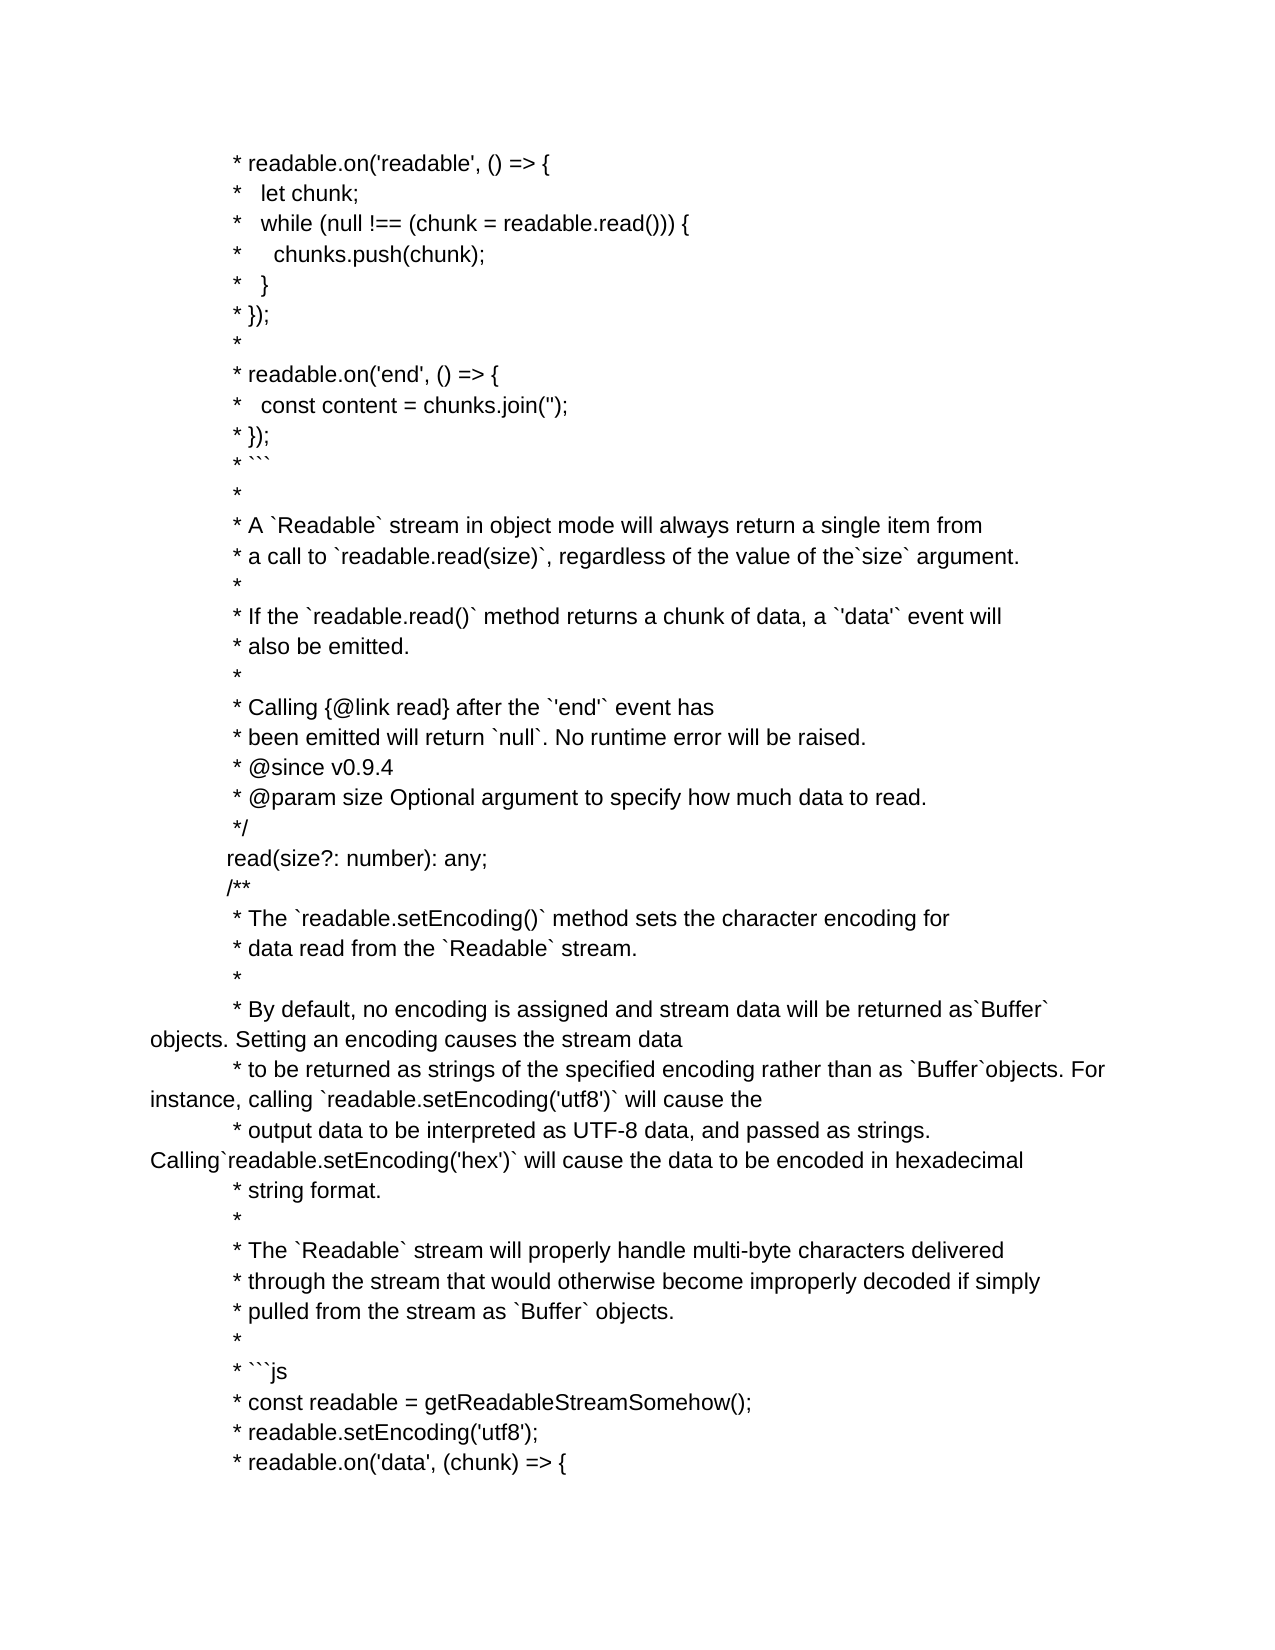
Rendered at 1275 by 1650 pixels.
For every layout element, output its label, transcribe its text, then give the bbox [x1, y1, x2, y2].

text * If the `readable.read()` method returns a chunk of data, a `'data'` event will [150, 603, 1125, 629]
text * to be returned as strings of the specified encoding rather than as `Buffer`objects. For instance, calling `readable.setEncoding('utf8')` will cause the [150, 1056, 1125, 1113]
text /** [150, 875, 1125, 901]
text * readable.on('end', () => { [150, 361, 1125, 388]
text * The `Readable` stream will properly handle multi-byte characters delivered [150, 1237, 1125, 1264]
text * pulled from the stream as `Buffer` objects. [150, 1298, 1125, 1324]
text * [150, 331, 1125, 358]
text * Calling {@link read} after the `'end'` event has [150, 694, 1125, 720]
text * [150, 1328, 1125, 1354]
text * string format. [150, 1177, 1125, 1203]
text * through the stream that would otherwise become improperly decoded if simply [150, 1268, 1125, 1294]
text * been emitted will return `null`. No runtime error will be raised. [150, 724, 1125, 750]
text * output data to be interpreted as UTF-8 data, and passed as strings. Calling`readable.setEncoding('hex')` will cause the data to be encoded in hexadecimal [150, 1117, 1125, 1173]
text * readable.on('readable', () => { [150, 150, 1125, 176]
text * }); [150, 422, 1125, 448]
text read(size?: number): any; [150, 845, 1125, 871]
text * A `Readable` stream in object mode will always return a single item from [150, 512, 1125, 539]
text * }); [150, 301, 1125, 327]
text * data read from the `Readable` stream. [150, 935, 1125, 962]
text * @param size Optional argument to specify how much data to read. [150, 784, 1125, 811]
text * The `readable.setEncoding()` method sets the character encoding for [150, 905, 1125, 932]
text * readable.setEncoding('utf8'); [150, 1419, 1125, 1445]
text * ``` [150, 452, 1125, 478]
text * [150, 482, 1125, 509]
text * a call to `readable.read(size)`, regardless of the value of the`size` argument. [150, 543, 1125, 569]
text * chunks.push(chunk); [150, 241, 1125, 267]
text * ```js [150, 1358, 1125, 1385]
text * let chunk; [150, 180, 1125, 207]
text * [150, 663, 1125, 690]
text * By default, no encoding is assigned and stream data will be returned as`Buffer` objects. Setting an encoding causes the stream data [150, 996, 1125, 1052]
text * [150, 966, 1125, 992]
text */ [150, 814, 1125, 841]
text * readable.on('data', (chunk) => { [150, 1449, 1125, 1475]
text * } [150, 271, 1125, 297]
text * [150, 1207, 1125, 1234]
text * [150, 573, 1125, 599]
text * const readable = getReadableStreamSomehow(); [150, 1388, 1125, 1415]
text * const content = chunks.join(''); [150, 392, 1125, 418]
text * while (null !== (chunk = readable.read())) { [150, 210, 1125, 237]
text * @since v0.9.4 [150, 754, 1125, 781]
text * also be emitted. [150, 633, 1125, 660]
